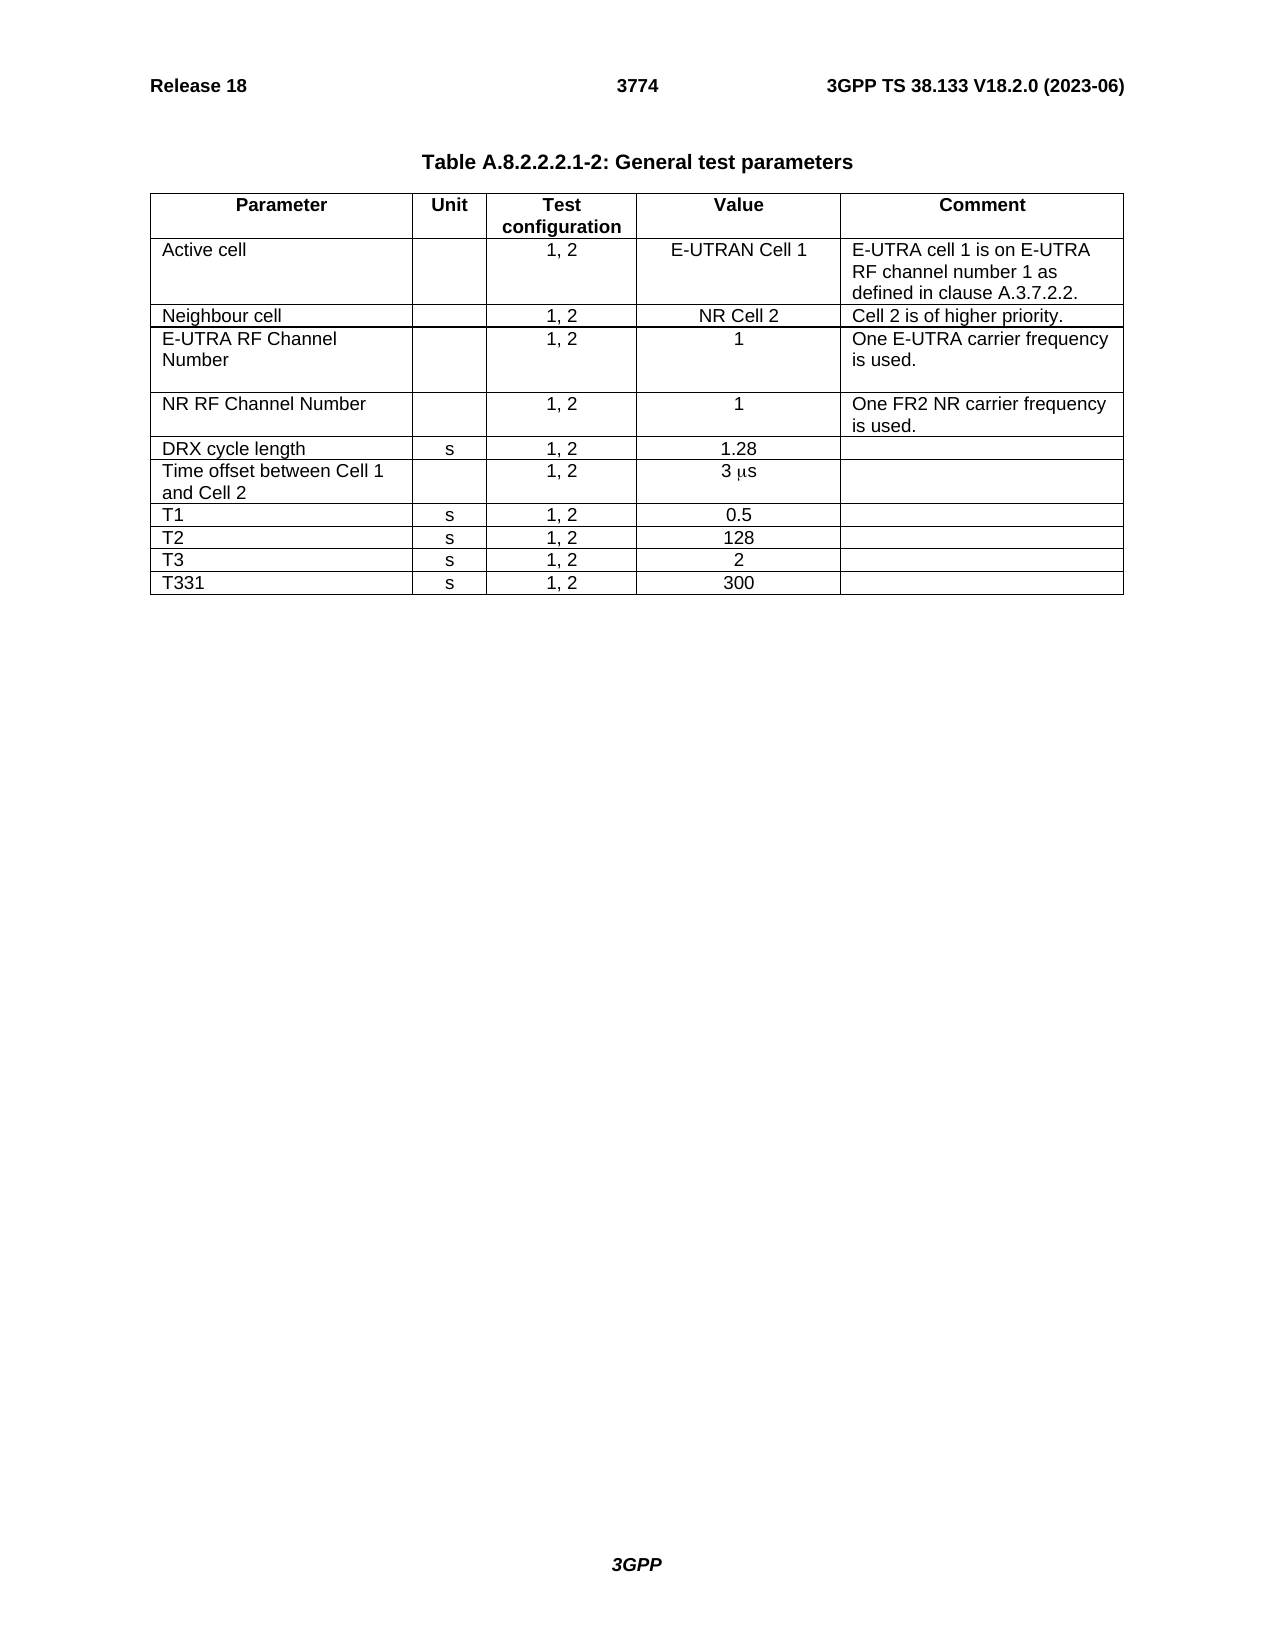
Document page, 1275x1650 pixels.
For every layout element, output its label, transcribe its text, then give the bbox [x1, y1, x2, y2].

table_cell configuration [487, 215, 636, 238]
table_cell T3 [151, 549, 412, 571]
table_cell [413, 460, 486, 503]
table_cell [413, 393, 486, 436]
table_cell [151, 215, 412, 238]
table_cell NR Cell 2 [637, 305, 840, 326]
table_cell T2 [151, 527, 412, 548]
table_cell s [413, 437, 486, 459]
table_cell [841, 527, 1123, 548]
table_cell T331 [151, 572, 412, 593]
table_cell 1, 2 [487, 437, 636, 459]
table_cell [413, 215, 486, 238]
table_header Comment [841, 194, 1123, 215]
table_cell s [413, 572, 486, 593]
table_cell 1, 2 [487, 393, 636, 436]
table_header Parameter [151, 194, 412, 215]
table_header Unit [413, 194, 486, 215]
table_cell 3 s [637, 460, 840, 503]
table_cell 1, 2 [487, 549, 636, 571]
table_cell One E-UTRA carrier frequency is used. [841, 328, 1123, 392]
table_cell Cell 2 is of higher priority. [841, 305, 1123, 326]
table_cell [841, 437, 1123, 459]
table_cell NR RF Channel Number [151, 393, 412, 436]
table_cell [841, 460, 1123, 503]
table_cell T1 [151, 504, 412, 526]
table_cell [413, 239, 486, 304]
text Table A.8.2.2.2.1-2: General test parameters [150, 150, 1125, 174]
table_cell Active cell [151, 239, 412, 304]
table_cell 1, 2 [487, 527, 636, 548]
table_cell s [413, 549, 486, 571]
table_cell 1 [637, 328, 840, 392]
table_cell DRX cycle length [151, 437, 412, 459]
table_cell [413, 305, 486, 326]
table_cell E-UTRA RF Channel Number [151, 328, 412, 392]
table_cell 1, 2 [487, 239, 636, 304]
table_cell 128 [637, 527, 840, 548]
table_cell 1 [637, 393, 840, 436]
table_cell [841, 504, 1123, 526]
table_cell E-UTRAN Cell 1 [637, 239, 840, 304]
table_cell [841, 572, 1123, 593]
table_cell [637, 215, 840, 238]
table_cell [841, 215, 1123, 238]
table_header Test [487, 194, 636, 215]
table_cell 0.5 [637, 504, 840, 526]
table_cell 1, 2 [487, 504, 636, 526]
table_cell 1.28 [637, 437, 840, 459]
table_cell E-UTRA cell 1 is on E-UTRA RF channel number 1 as defined in clause A.3.7.2.2. [841, 239, 1123, 304]
table_cell 1, 2 [487, 460, 636, 503]
table_header Value [637, 194, 840, 215]
table_cell [413, 328, 486, 392]
table_cell 2 [637, 549, 840, 571]
table_cell [841, 549, 1123, 571]
table_cell s [413, 527, 486, 548]
table_cell 1, 2 [487, 328, 636, 392]
table_cell Neighbour cell [151, 305, 412, 326]
table_cell Time offset between Cell 1 and Cell 2 [151, 460, 412, 503]
table_cell One FR2 NR carrier frequency is used. [841, 393, 1123, 436]
table_cell 300 [637, 572, 840, 593]
table_cell 1, 2 [487, 305, 636, 326]
table_cell s [413, 504, 486, 526]
table_cell 1, 2 [487, 572, 636, 593]
